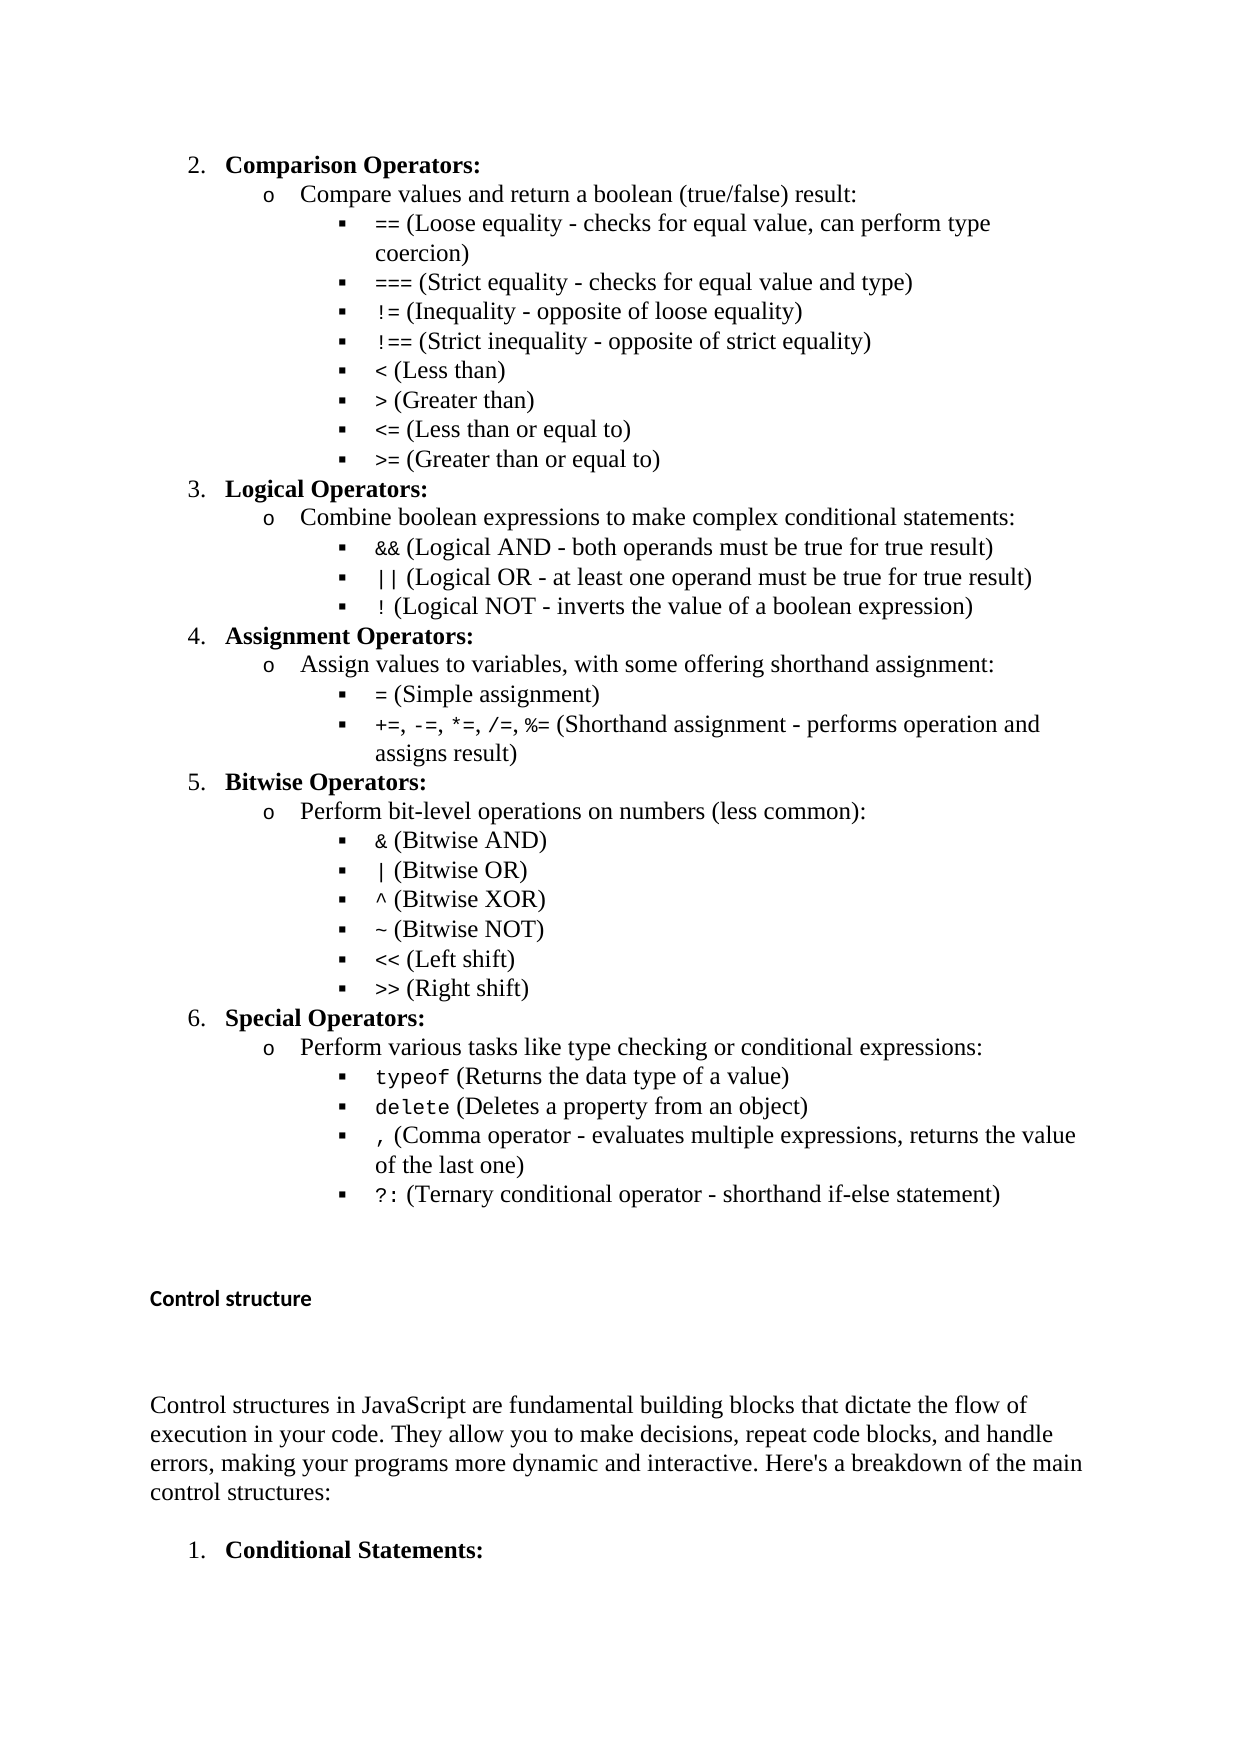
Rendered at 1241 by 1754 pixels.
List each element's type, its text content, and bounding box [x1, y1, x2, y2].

list >> (Right shift) [337, 973, 1090, 1003]
list === (Strict equality - checks for equal value and type) [337, 267, 1090, 296]
list Assignment Operators: [187, 621, 1090, 649]
list && (Logical AND - both operands must be true for true result) [337, 532, 1090, 562]
list Comparison Operators: [187, 150, 1090, 179]
list Conditional Statements: [187, 1535, 1090, 1563]
list , (Comma operator - evaluates multiple expressions, returns the value of the last one) [337, 1120, 1090, 1179]
list Combine boolean expressions to make complex conditional statements: [262, 502, 1090, 532]
list > (Greater than) [337, 385, 1090, 414]
list ~ (Bitwise NOT) [337, 914, 1090, 944]
list Logical Operators: [187, 474, 1090, 502]
text Control structure [150, 1284, 1090, 1312]
list << (Left shift) [337, 944, 1090, 973]
list Perform various tasks like type checking or conditional expressions: [262, 1032, 1090, 1061]
list | (Bitwise OR) [337, 855, 1090, 884]
list Perform bit-level operations on numbers (less common): [262, 796, 1090, 825]
list typeof (Returns the data type of a value) [337, 1061, 1090, 1091]
list >= (Greater than or equal to) [337, 444, 1090, 474]
list !== (Strict inequality - opposite of strict equality) [337, 326, 1090, 355]
list ^ (Bitwise XOR) [337, 884, 1090, 914]
list ?: (Ternary conditional operator - shorthand if-else statement) [337, 1179, 1090, 1208]
list & (Bitwise AND) [337, 825, 1090, 855]
list <= (Less than or equal to) [337, 414, 1090, 444]
list +=, -=, *=, /=, %= (Shorthand assignment - performs operation and assigns result) [337, 709, 1090, 767]
list Compare values and return a boolean (true/false) result: [262, 179, 1090, 208]
list Special Operators: [187, 1003, 1090, 1032]
list = (Simple assignment) [337, 679, 1090, 709]
list Bitwise Operators: [187, 767, 1090, 796]
list delete (Deletes a property from an object) [337, 1091, 1090, 1120]
list != (Inequality - opposite of loose equality) [337, 296, 1090, 326]
list || (Logical OR - at least one operand must be true for true result) [337, 562, 1090, 591]
list Assign values to variables, with some offering shorthand assignment: [262, 649, 1090, 679]
text Control structures in JavaScript are fundamental building blocks that dictate the flow of execution in your code. They allow you to make decisions, repeat code blocks, and handle errors, making your programs more dynamic and interactive. Here's a breakdown of the main control structures: [150, 1391, 1090, 1506]
list == (Loose equality - checks for equal value, can perform type coercion) [337, 208, 1090, 267]
list < (Less than) [337, 355, 1090, 385]
list ! (Logical NOT - inverts the value of a boolean expression) [337, 591, 1090, 621]
